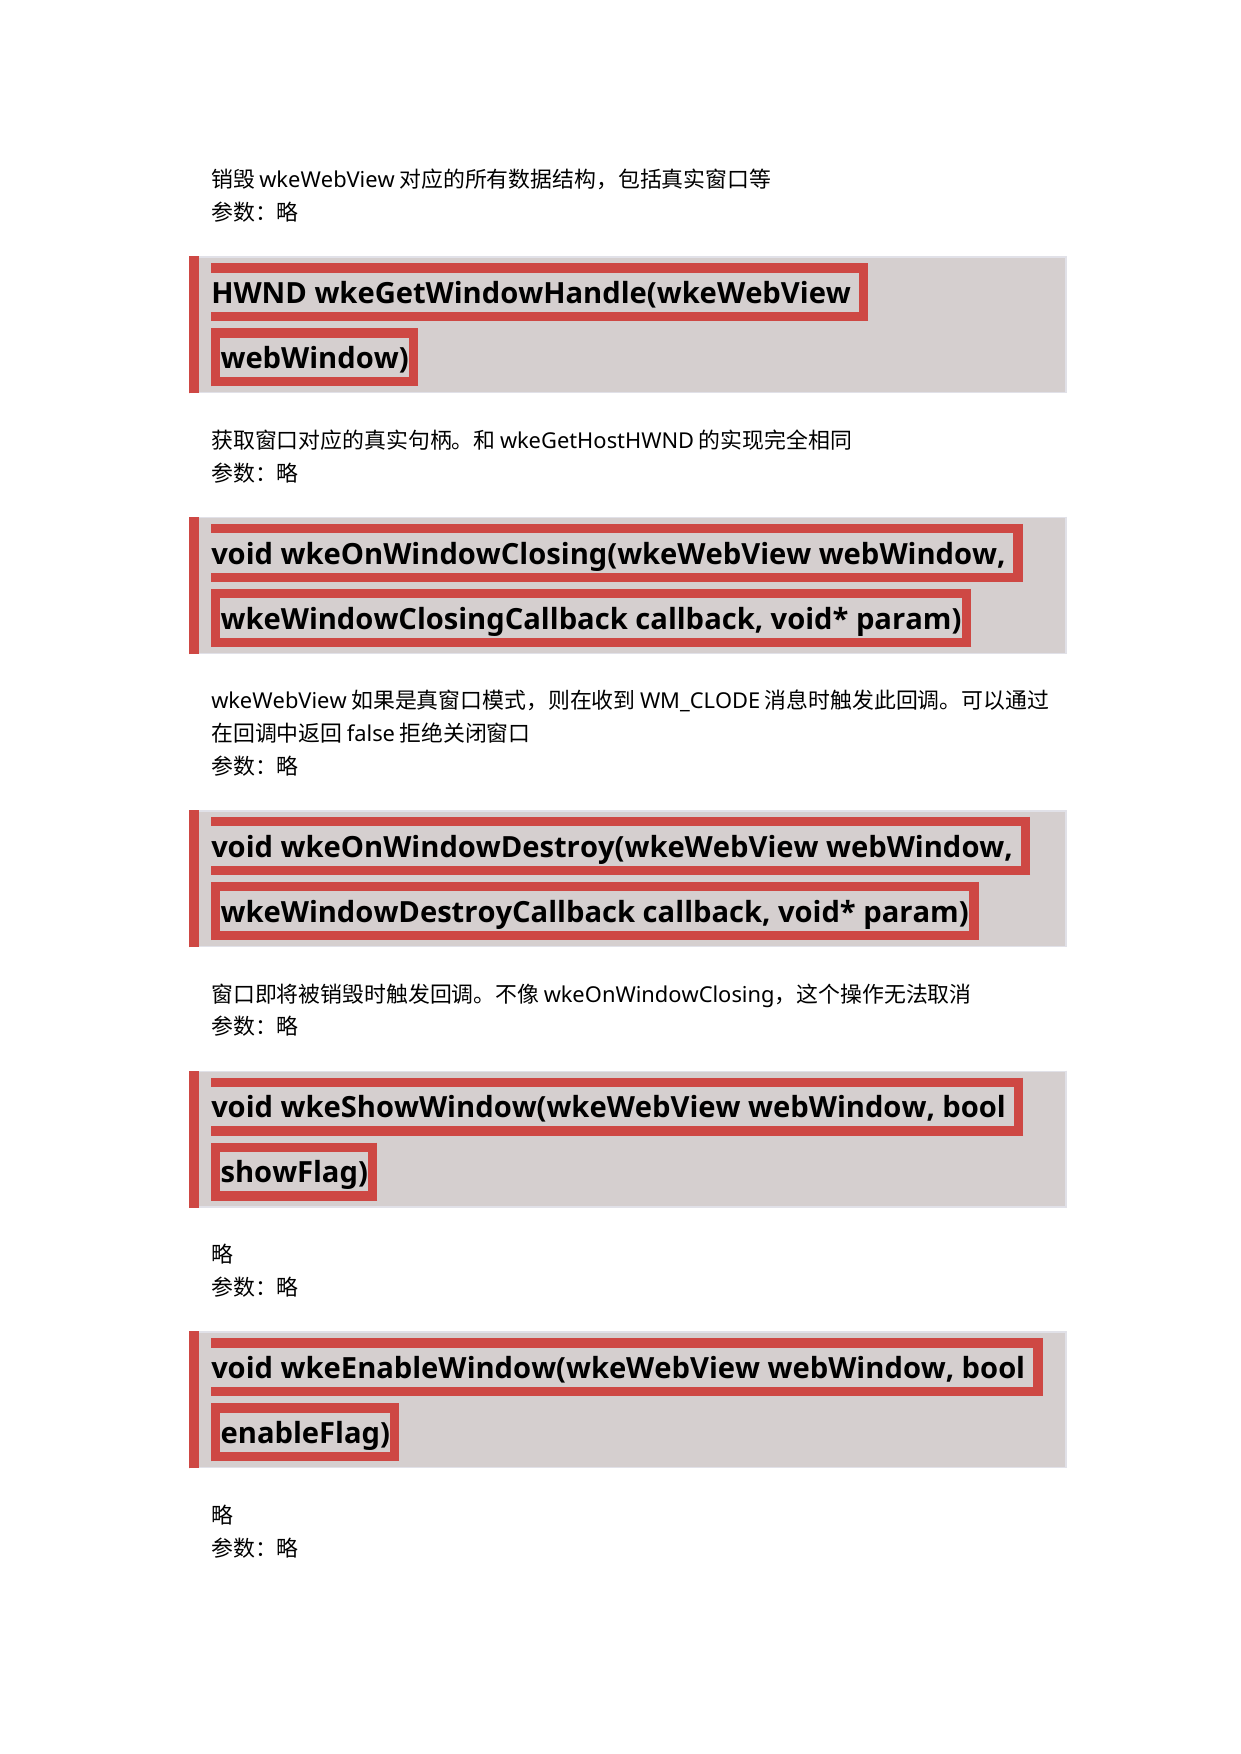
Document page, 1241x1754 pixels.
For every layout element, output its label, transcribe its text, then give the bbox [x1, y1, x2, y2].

subtitle void wkeEnableWindow(wkeWebView webWindow, bool enableFlag) [199, 1333, 1065, 1467]
text 参数：略 [211, 194, 1053, 227]
text 参数：略 [211, 748, 1053, 781]
text 参数：略 [211, 1269, 1053, 1302]
text 略 [211, 1498, 1053, 1530]
subtitle void wkeShowWindow(wkeWebView webWindow, bool showFlag) [199, 1072, 1065, 1206]
text 获取窗口对应的真实句柄。和wkeGetHostHWND的实现完全相同 [211, 423, 1053, 455]
subtitle HWND wkeGetWindowHandle(wkeWebView webWindow) [199, 258, 1065, 392]
subtitle void wkeOnWindowDestroy(wkeWebView webWindow, wkeWindowDestroyCallback callback, void* param) [199, 812, 1065, 946]
text 参数：略 [211, 1009, 1053, 1041]
text 略 [211, 1237, 1053, 1269]
text 窗口即将被销毁时触发回调。不像wkeOnWindowClosing，这个操作无法取消 [211, 976, 1053, 1009]
text wkeWebView如果是真窗口模式，则在收到WM_CLODE消息时触发此回调。可以通过在回调中返回false拒绝关闭窗口 [211, 683, 1053, 748]
subtitle void wkeOnWindowClosing(wkeWebView webWindow, wkeWindowClosingCallback callback, void* param) [199, 518, 1065, 653]
text 参数：略 [211, 1530, 1053, 1563]
text 参数：略 [211, 455, 1053, 488]
text 销毁wkeWebView对应的所有数据结构，包括真实窗口等 [211, 162, 1053, 194]
